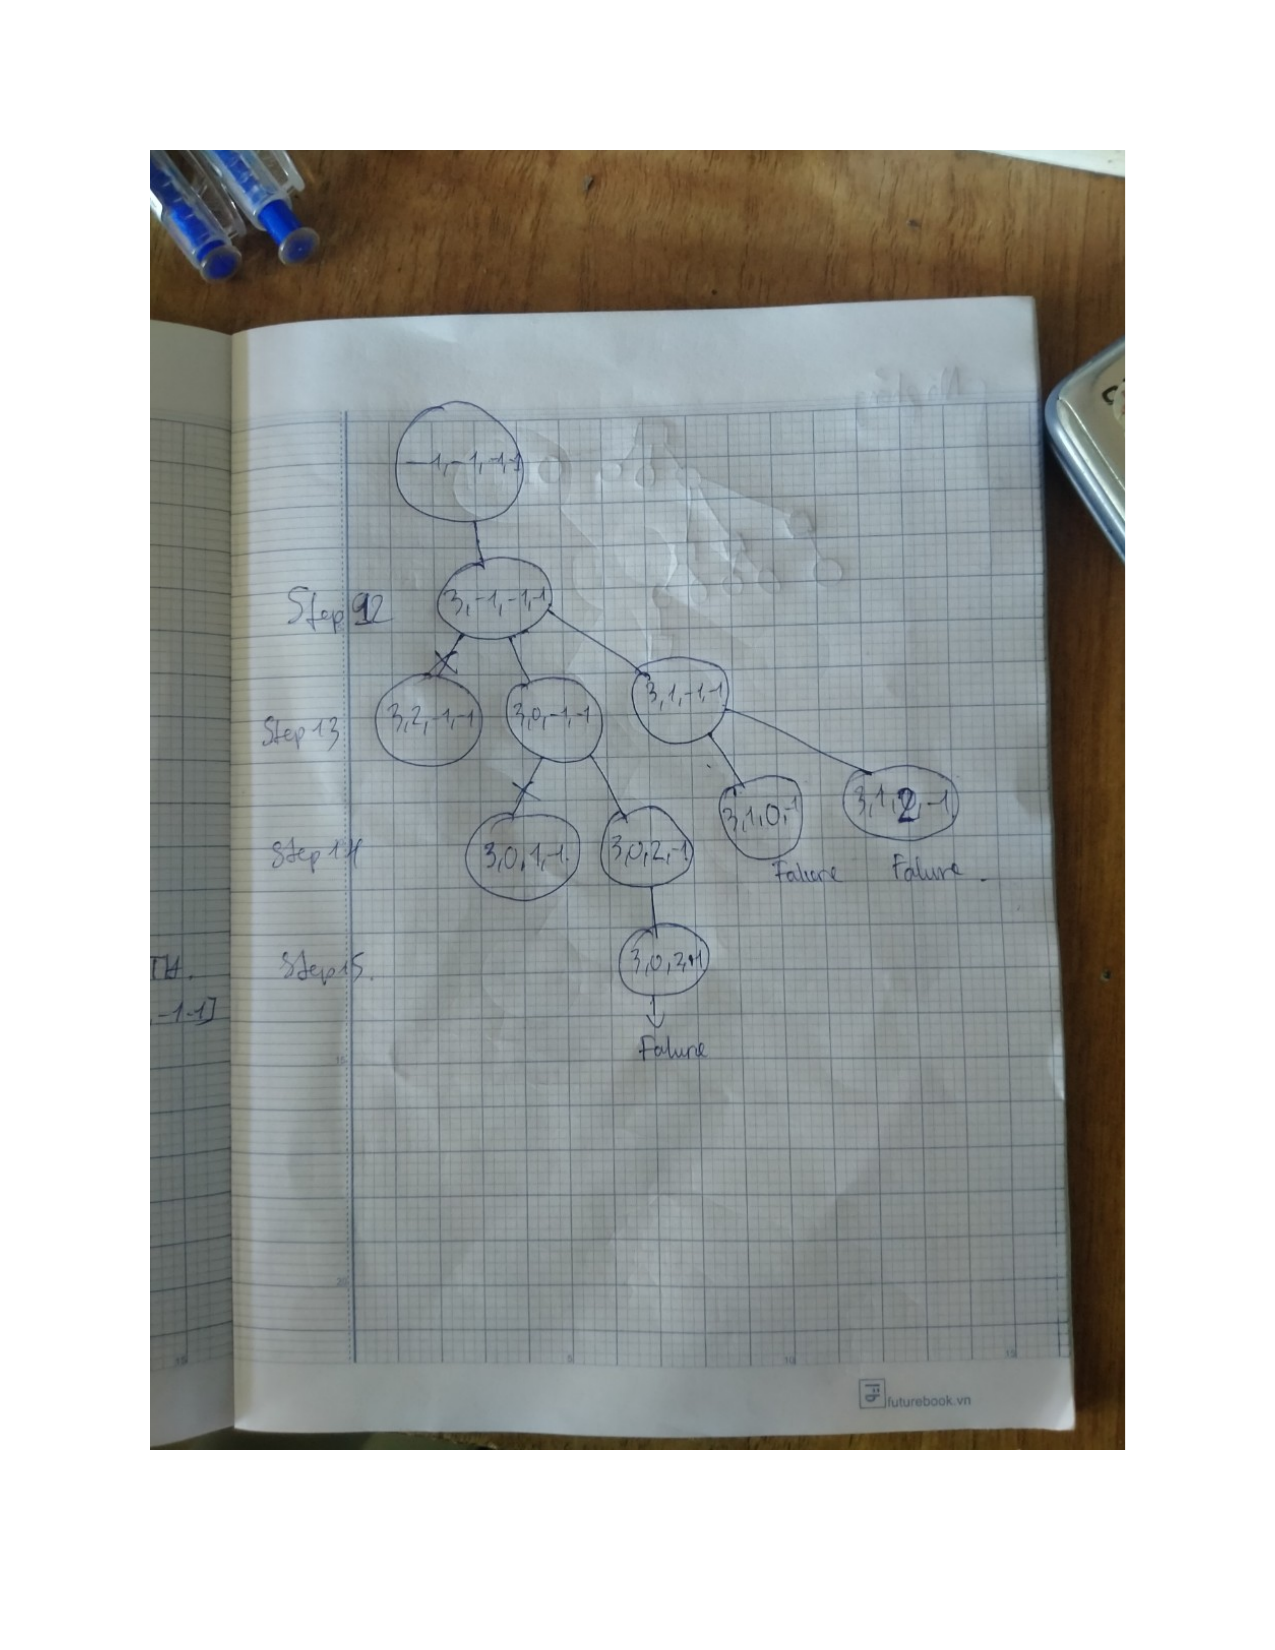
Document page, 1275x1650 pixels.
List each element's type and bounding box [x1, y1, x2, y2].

picture [150, 150, 1125, 1450]
